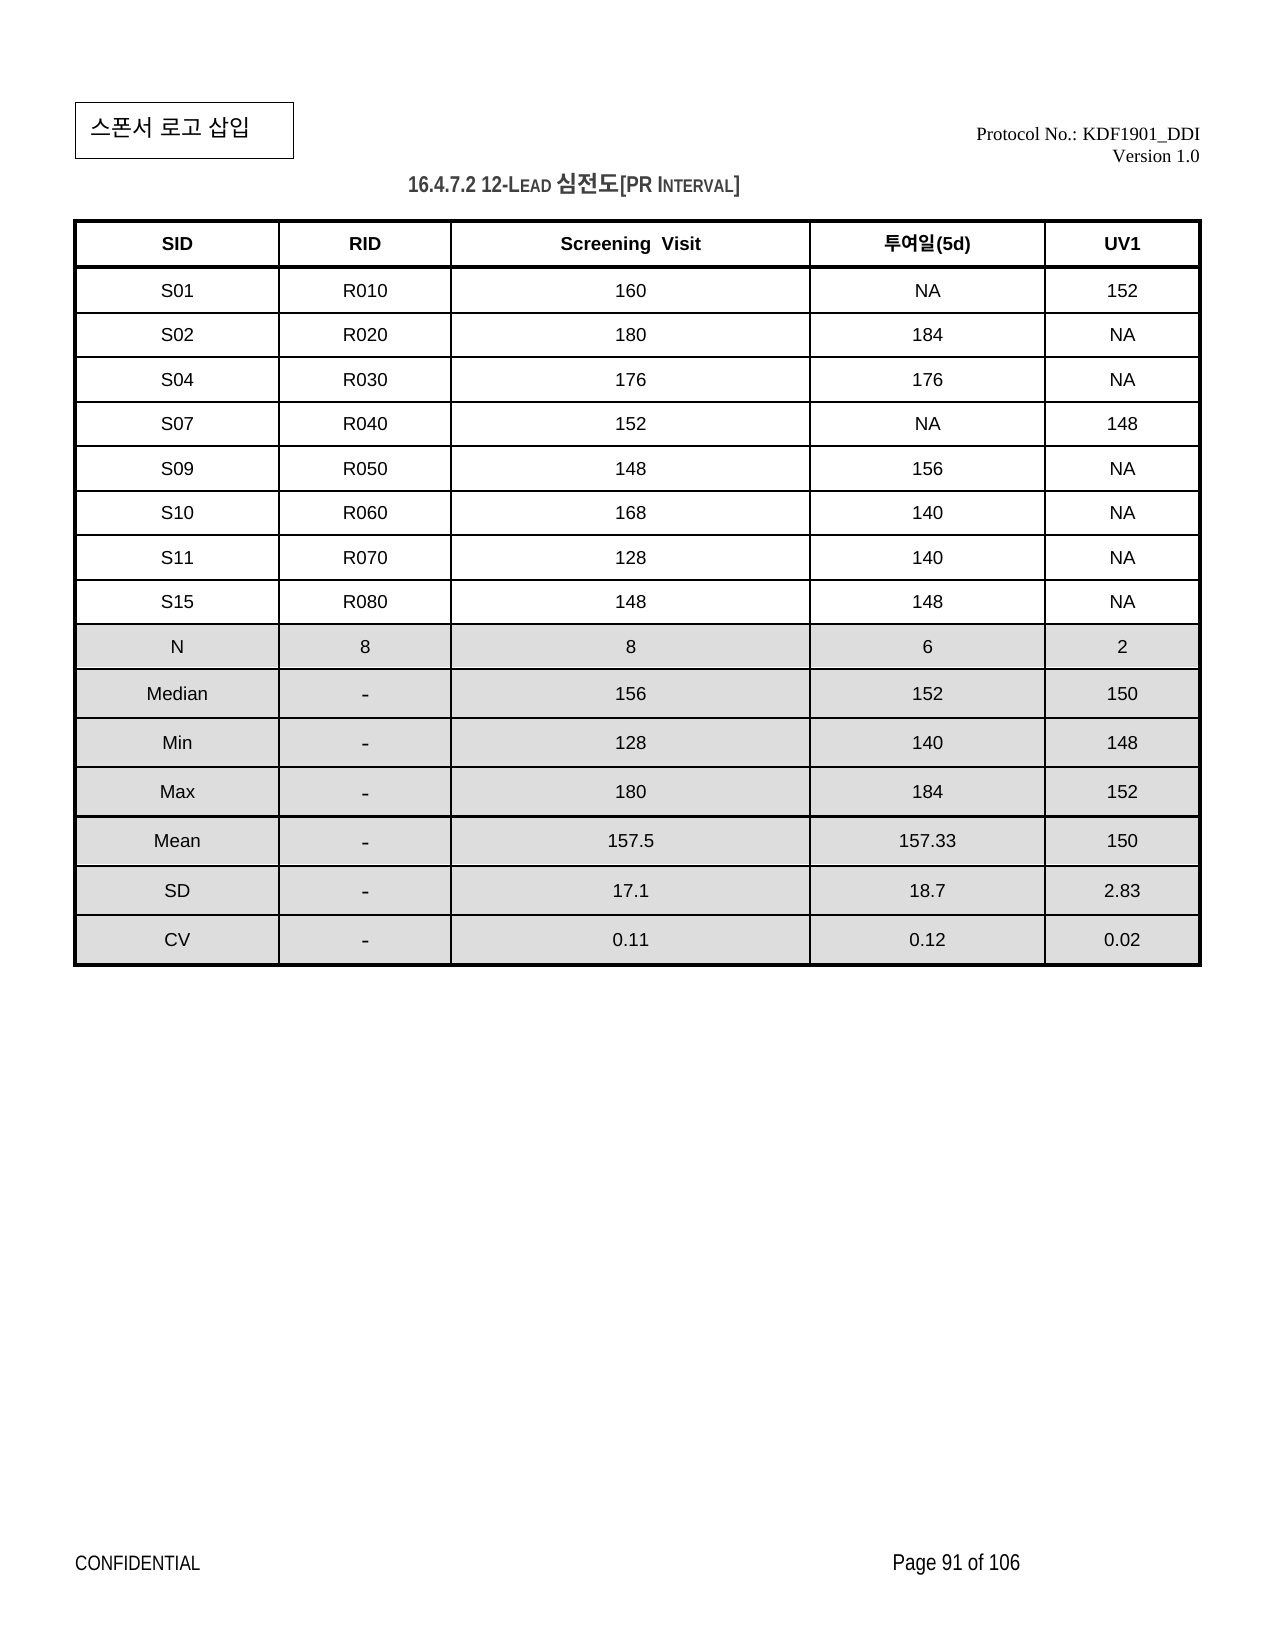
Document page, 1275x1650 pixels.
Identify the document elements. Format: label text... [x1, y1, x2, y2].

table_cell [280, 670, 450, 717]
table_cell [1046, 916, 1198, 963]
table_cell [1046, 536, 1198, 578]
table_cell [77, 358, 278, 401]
text 16.4.7.2 12-Lead 심전도[PR Interval] [167, 166, 1200, 199]
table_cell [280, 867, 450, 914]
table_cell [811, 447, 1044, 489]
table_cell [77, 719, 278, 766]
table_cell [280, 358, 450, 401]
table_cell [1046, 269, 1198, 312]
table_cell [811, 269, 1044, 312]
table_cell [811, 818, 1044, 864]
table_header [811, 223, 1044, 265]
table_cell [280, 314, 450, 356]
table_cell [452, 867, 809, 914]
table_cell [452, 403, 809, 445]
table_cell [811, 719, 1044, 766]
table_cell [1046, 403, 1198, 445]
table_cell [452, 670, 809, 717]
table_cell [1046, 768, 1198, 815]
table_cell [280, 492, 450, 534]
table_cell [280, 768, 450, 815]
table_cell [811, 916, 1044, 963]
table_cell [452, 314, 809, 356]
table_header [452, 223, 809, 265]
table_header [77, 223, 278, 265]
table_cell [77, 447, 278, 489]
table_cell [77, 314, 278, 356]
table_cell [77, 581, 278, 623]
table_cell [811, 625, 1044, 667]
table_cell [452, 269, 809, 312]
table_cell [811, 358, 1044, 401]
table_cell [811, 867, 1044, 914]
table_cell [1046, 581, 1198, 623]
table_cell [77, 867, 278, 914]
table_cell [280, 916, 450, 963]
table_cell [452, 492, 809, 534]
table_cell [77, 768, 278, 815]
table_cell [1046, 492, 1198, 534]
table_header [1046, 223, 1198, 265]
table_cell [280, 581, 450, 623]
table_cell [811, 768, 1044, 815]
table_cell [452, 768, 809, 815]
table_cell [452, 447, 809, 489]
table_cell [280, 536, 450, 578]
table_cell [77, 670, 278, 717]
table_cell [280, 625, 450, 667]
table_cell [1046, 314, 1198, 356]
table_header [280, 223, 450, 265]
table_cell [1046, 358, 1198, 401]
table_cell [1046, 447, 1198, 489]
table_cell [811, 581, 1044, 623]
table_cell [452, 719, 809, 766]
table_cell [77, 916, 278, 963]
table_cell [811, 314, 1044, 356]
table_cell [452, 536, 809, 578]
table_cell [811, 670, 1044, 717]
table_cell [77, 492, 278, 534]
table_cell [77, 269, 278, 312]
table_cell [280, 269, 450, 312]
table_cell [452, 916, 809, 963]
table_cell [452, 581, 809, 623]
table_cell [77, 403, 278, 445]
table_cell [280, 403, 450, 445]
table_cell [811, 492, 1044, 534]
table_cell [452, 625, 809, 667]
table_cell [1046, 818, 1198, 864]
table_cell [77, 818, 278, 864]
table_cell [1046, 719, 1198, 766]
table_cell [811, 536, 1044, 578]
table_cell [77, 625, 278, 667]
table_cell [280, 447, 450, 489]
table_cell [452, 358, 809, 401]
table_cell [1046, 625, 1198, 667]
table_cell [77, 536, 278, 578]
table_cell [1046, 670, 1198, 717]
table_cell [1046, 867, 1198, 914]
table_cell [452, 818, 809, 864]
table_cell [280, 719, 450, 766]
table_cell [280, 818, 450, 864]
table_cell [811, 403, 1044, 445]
